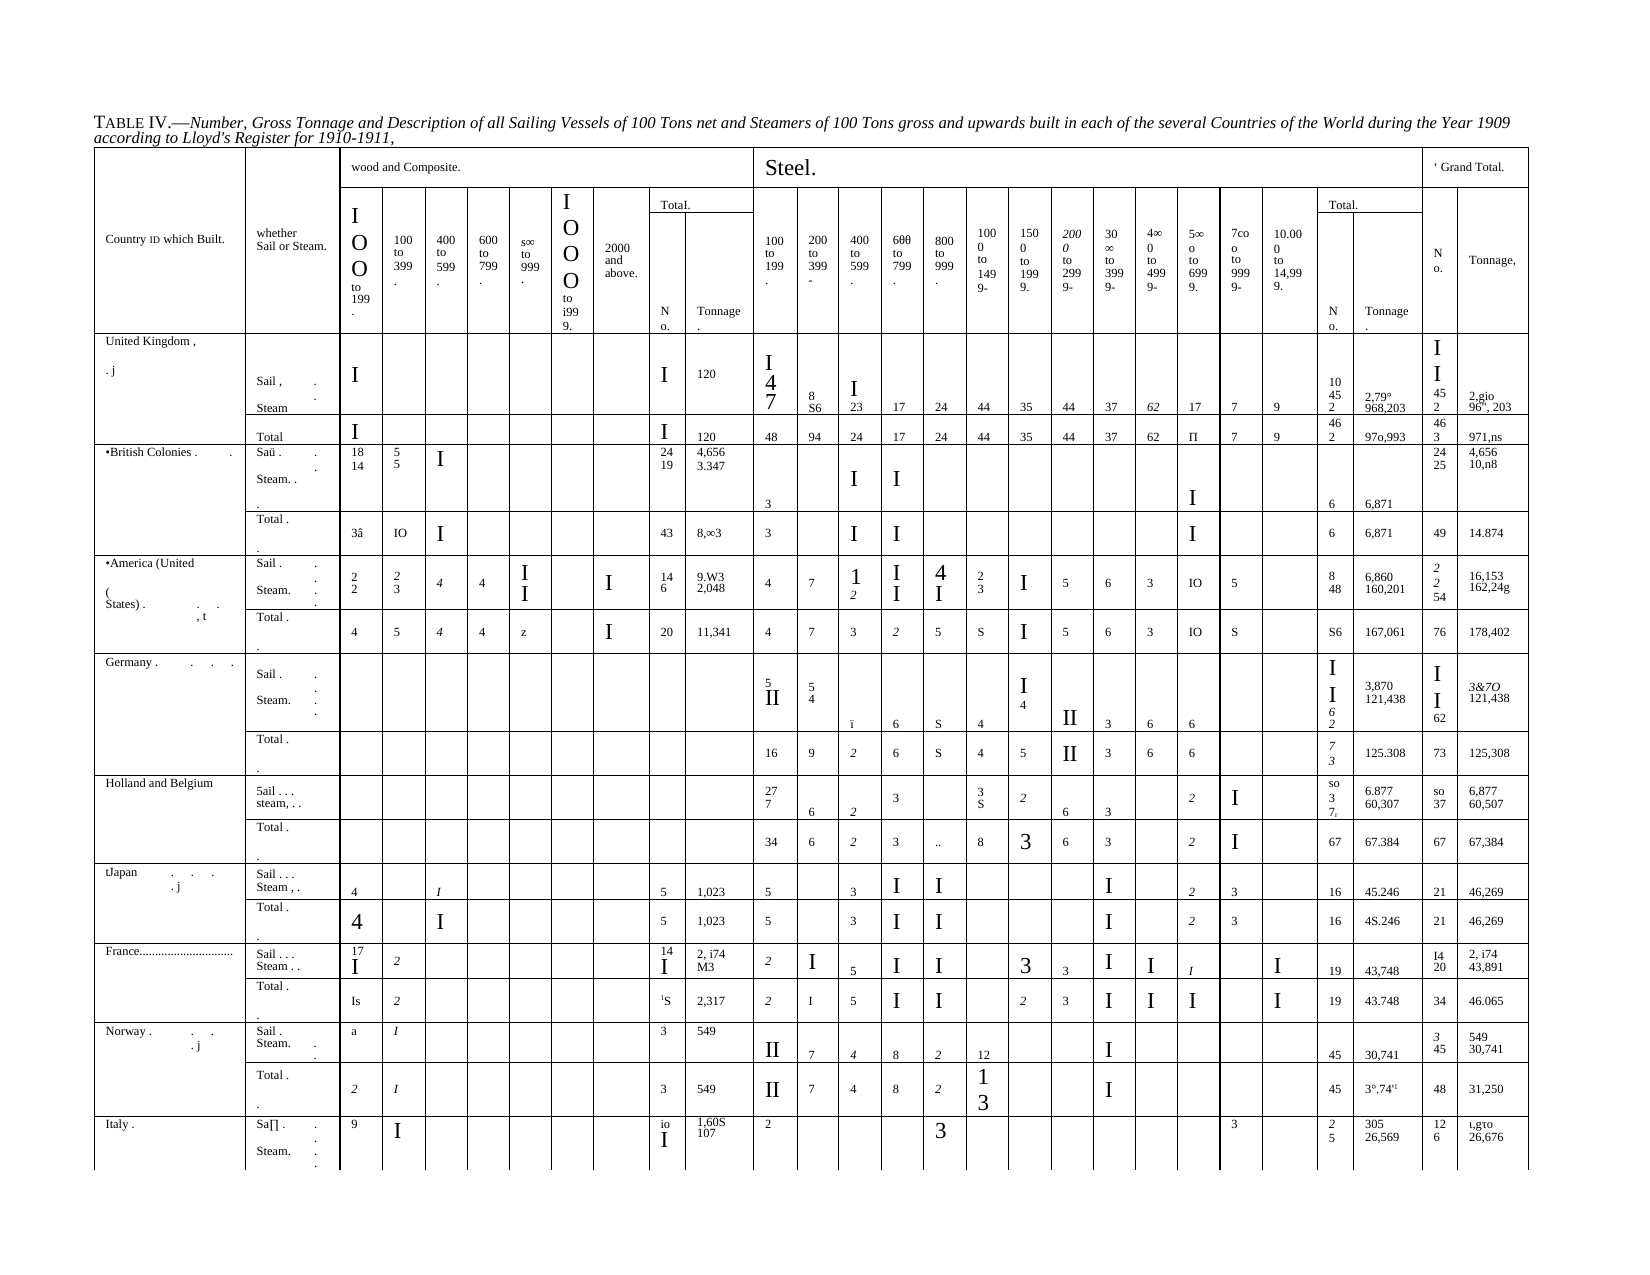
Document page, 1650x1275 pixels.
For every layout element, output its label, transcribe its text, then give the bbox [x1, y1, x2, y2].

table_cell I [383, 1117, 425, 1170]
table_cell 3 [1052, 944, 1093, 978]
table_cell [552, 1117, 593, 1170]
table_cell 5 [1052, 610, 1093, 653]
table_cell 7 [798, 610, 838, 653]
table_cell 5∞o to 6999. [1178, 188, 1219, 333]
table_cell 6 [1094, 556, 1135, 609]
table_cell [383, 900, 425, 943]
table_cell 2 [839, 776, 881, 819]
table_cell 5 [650, 900, 685, 943]
table_cell TotaI. [650, 188, 753, 212]
table_cell I [426, 900, 467, 943]
table_cell [1263, 732, 1317, 775]
table_cell I [924, 979, 966, 1022]
table_cell I [1136, 944, 1177, 978]
table_cell Sail . Steam. . . [246, 1023, 339, 1062]
table_cell [552, 820, 593, 863]
table_cell 16,153 162,24g [1458, 556, 1528, 609]
table_cell I [594, 610, 649, 653]
table_cell 7 [1221, 415, 1262, 444]
table_cell [1263, 445, 1317, 511]
table_cell [924, 776, 966, 819]
table_cell 2 [341, 1063, 382, 1116]
table_cell 6 [1318, 445, 1353, 511]
table_cell I [426, 445, 467, 511]
table_cell [552, 415, 593, 444]
table_cell 5ail . . . steam, . . [246, 776, 339, 819]
table_cell 5 [1009, 732, 1051, 775]
table_cell Is [341, 979, 382, 1022]
table_cell [510, 864, 551, 899]
table_cell I [924, 864, 966, 899]
table_cell 3 [839, 900, 881, 943]
table_cell 44 [967, 415, 1008, 444]
table_cell 3 [882, 776, 923, 819]
table_cell [1263, 820, 1317, 863]
table_cell 17 [882, 415, 923, 444]
table_cell 125.308 [1354, 732, 1422, 775]
table_cell [510, 820, 551, 863]
table_cell 37 [1094, 334, 1135, 414]
table_cell 8 [882, 1063, 923, 1116]
table_cell 3 [754, 512, 797, 555]
table_cell 6 [1178, 732, 1219, 775]
table_cell [383, 732, 425, 775]
table_cell IO [383, 512, 425, 555]
table_cell II 452 [1423, 334, 1457, 414]
table_header whether Sail or Steam. [246, 148, 339, 333]
table_cell S6 [1318, 610, 1353, 653]
table_cell [468, 334, 509, 414]
table_cell I [1009, 556, 1051, 609]
table_cell 1,023 [686, 864, 753, 899]
table_cell 1500 to 1999. [1009, 188, 1051, 333]
table_cell 5 [839, 979, 881, 1022]
table_cell [1263, 610, 1317, 653]
table_cell 3 [1221, 900, 1262, 943]
table_cell 30∞ to 3999- [1094, 188, 1135, 333]
table_cell I [426, 512, 467, 555]
table_cell 17 I [341, 944, 382, 978]
table_cell [383, 415, 425, 444]
table_cell 8 S6 [798, 334, 838, 414]
table_cell [552, 1063, 593, 1116]
table_cell 46.065 [1458, 979, 1528, 1022]
table_cell 35 [1009, 334, 1051, 414]
table_cell [594, 415, 649, 444]
table_cell [510, 732, 551, 775]
table_cell Tonnage. [686, 213, 753, 333]
table_cell Norway . . . . j [95, 1023, 245, 1116]
table_cell 48 [754, 415, 797, 444]
table_cell 4 [468, 556, 509, 609]
table_cell [552, 334, 593, 414]
table_cell I [839, 512, 881, 555]
table_cell •America (United ( States) . . . , t [95, 556, 245, 653]
table_cell 4 [967, 654, 1008, 731]
table_cell 4 [341, 900, 382, 943]
table_cell 6 [882, 732, 923, 775]
table_cell [967, 445, 1008, 511]
table_cell I [1094, 900, 1135, 943]
table_cell 2,79° 968,203 [1354, 334, 1422, 414]
text Table IV.—Number, Gross Tonnage and Description of all Sailing Vessels of 100 Tons net and Steamers of 100 Tons gross and upwards built in each of the several Countries of the World during the Year 1909 according to Lloyd's Register for 1910-1911, [93, 115, 1528, 147]
table_cell [686, 820, 753, 863]
table_cell II [1052, 732, 1093, 775]
table_cell [1263, 1063, 1317, 1116]
table_cell [1221, 1023, 1262, 1062]
table_cell 34 [1423, 979, 1457, 1022]
table_cell 120 [686, 415, 753, 444]
table_cell 35 [1009, 415, 1051, 444]
table_cell [1052, 900, 1093, 943]
table_cell Italy . [95, 1117, 245, 1170]
table_cell 7 [798, 1063, 838, 1116]
table_cell 2 5 [1318, 1117, 1353, 1170]
table_cell 43,748 [1354, 944, 1422, 978]
table_cell 2, i74 M3 [686, 944, 753, 978]
table_cell [1052, 1117, 1093, 1170]
table_cell .. [924, 820, 966, 863]
table_cell 6θθ to 799. [882, 188, 923, 333]
table_cell 43 [650, 512, 685, 555]
table_cell [510, 1063, 551, 1116]
table_cell 24 [924, 415, 966, 444]
table_cell [468, 415, 509, 444]
table_cell 6 [798, 820, 838, 863]
table_cell 4 [341, 610, 382, 653]
table_cell I [882, 512, 923, 555]
table_cell 2 [754, 1117, 797, 1170]
table_cell [552, 900, 593, 943]
table_cell I [650, 415, 685, 444]
table_cell [1052, 1023, 1093, 1062]
table_cell I [882, 944, 923, 978]
table_cell IOO to 199. [341, 188, 382, 333]
table_cell 46,269 [1458, 900, 1528, 943]
table_cell No. [1423, 188, 1457, 333]
table_cell [798, 512, 838, 555]
table_cell [594, 654, 649, 731]
table_cell 9 [798, 732, 838, 775]
table_cell 2,317 [686, 979, 753, 1022]
table_cell 3 [924, 1117, 966, 1170]
table_cell Tonnage, [1458, 188, 1528, 333]
table_cell 3 S [967, 776, 1008, 819]
table_cell a [341, 1023, 382, 1062]
table_cell I [341, 334, 382, 414]
table_cell [594, 1023, 649, 1062]
table_cell [1094, 1117, 1135, 1170]
table_cell 3 [1221, 1117, 1262, 1170]
table_cell [1009, 864, 1051, 899]
table_cell 3 45 [1423, 1023, 1457, 1062]
table_cell [426, 820, 467, 863]
table_cell 22 54 [1423, 556, 1457, 609]
table_cell 30,741 [1354, 1023, 1422, 1062]
table_cell [1178, 1023, 1219, 1062]
table_cell 3&7Ο 121,438 [1458, 654, 1528, 731]
table_cell 73 [1318, 732, 1353, 775]
table_cell [426, 654, 467, 731]
table_cell [686, 776, 753, 819]
table_cell 24 [839, 415, 881, 444]
table_cell 3°.74'1 [1354, 1063, 1422, 1116]
table_cell I [798, 979, 838, 1022]
table_cell 3 [1136, 556, 1177, 609]
table_cell Total . . [246, 900, 339, 943]
table_cell [839, 1117, 881, 1170]
table_cell 62 [1136, 334, 1177, 414]
table_cell 5 4 [798, 654, 838, 731]
table_cell 97o,993 [1354, 415, 1422, 444]
table_cell [1052, 445, 1093, 511]
table_cell I [1221, 820, 1262, 863]
table_cell [594, 334, 649, 414]
table_cell 2000 to 2999- [1052, 188, 1093, 333]
table_cell [1263, 1023, 1317, 1062]
table_cell [1221, 512, 1262, 555]
table_cell 5 [839, 944, 881, 978]
table_cell 2000 and above. [594, 188, 649, 333]
table_cell [552, 556, 593, 609]
table_cell 2 [383, 979, 425, 1022]
table_cell 2 2 [341, 556, 382, 609]
table_cell 2 [1009, 776, 1051, 819]
table_cell [1178, 1117, 1219, 1170]
table_cell [686, 732, 753, 775]
table_cell I [1009, 610, 1051, 653]
table_cell 67 [1423, 820, 1457, 863]
table_cell 3 [1052, 979, 1093, 1022]
table_cell [594, 776, 649, 819]
table_cell 2 [924, 1063, 966, 1116]
table_cell 3 [839, 610, 881, 653]
table_cell [426, 776, 467, 819]
table_cell I 4 [1009, 654, 1051, 731]
table_cell 5 [1221, 556, 1262, 609]
table_cell 2 3 [967, 556, 1008, 609]
table_cell 16 [1318, 864, 1353, 899]
table_cell I I [882, 556, 923, 609]
table_cell 17 [1178, 334, 1219, 414]
table_cell [967, 512, 1008, 555]
table_cell [650, 654, 685, 731]
table_cell [1009, 1023, 1051, 1062]
table_cell I 47 [754, 334, 797, 414]
table_cell 2 [754, 944, 797, 978]
table_cell 45 [1318, 1023, 1353, 1062]
table_cell 400 to 599. [426, 188, 467, 333]
table_cell 5 [383, 610, 425, 653]
table_cell [1136, 1063, 1177, 1116]
table_cell 4 [426, 610, 467, 653]
table_cell 67,384 [1458, 820, 1528, 863]
table_cell 21 [1423, 864, 1457, 899]
table_cell 14.874 [1458, 512, 1528, 555]
table_cell 9.W3 2,048 [686, 556, 753, 609]
table_cell 400 to 599. [839, 188, 881, 333]
table_cell 19 [1318, 979, 1353, 1022]
table_cell ï [839, 654, 881, 731]
table_cell 3â [341, 512, 382, 555]
table_cell 3 [1094, 654, 1135, 731]
table_cell [798, 900, 838, 943]
table_cell 971,ns [1458, 415, 1528, 444]
table_cell [1263, 512, 1317, 555]
table_cell I [924, 900, 966, 943]
table_cell I [1178, 979, 1219, 1022]
table_cell 16 [754, 732, 797, 775]
table_cell I [882, 979, 923, 1022]
table_cell S [924, 732, 966, 775]
table_cell 2 [839, 820, 881, 863]
table_cell I [1263, 944, 1317, 978]
table_cell 178,402 [1458, 610, 1528, 653]
table_cell [882, 1117, 923, 1170]
table_cell 4 [341, 864, 382, 899]
table_cell [552, 776, 593, 819]
table_cell 21 [1423, 900, 1457, 943]
table_cell 9 [341, 1117, 382, 1170]
table_cell [1009, 1117, 1051, 1170]
table_cell 31,250 [1458, 1063, 1528, 1116]
table_cell 3 [754, 445, 797, 511]
table_cell [468, 512, 509, 555]
table_cell [1221, 979, 1262, 1022]
table_cell I [383, 1023, 425, 1062]
table_cell 6 [1094, 610, 1135, 653]
table_cell Total . . [246, 732, 339, 775]
table_cell II [1052, 654, 1093, 731]
table_cell [798, 1117, 838, 1170]
table_cell 4 [754, 556, 797, 609]
table_cell [924, 512, 966, 555]
table_cell 3 [1094, 776, 1135, 819]
table_cell ι,gτo 26,676 [1458, 1117, 1528, 1170]
table_cell [1009, 1063, 1051, 1116]
table_cell [1263, 776, 1317, 819]
table_cell 100 to 199. [754, 188, 797, 333]
table_cell 125,308 [1458, 732, 1528, 775]
table_cell [341, 654, 382, 731]
table_cell [383, 334, 425, 414]
table_cell [510, 1023, 551, 1062]
table_cell 37 [1094, 415, 1135, 444]
table_cell 5 [650, 864, 685, 899]
table_cell I [924, 944, 966, 978]
table_cell [426, 334, 467, 414]
table_cell 4S.246 [1354, 900, 1422, 943]
table_cell I [882, 900, 923, 943]
table_cell [594, 979, 649, 1022]
table_cell Total . . [246, 979, 339, 1022]
table_cell [426, 415, 467, 444]
table_cell [1263, 1117, 1317, 1170]
table_cell Π [1178, 415, 1219, 444]
table_cell [594, 900, 649, 943]
table_cell 44 [1052, 334, 1093, 414]
table_cell S [924, 654, 966, 731]
table_cell Sail . . . Steam . . [246, 944, 339, 978]
table_cell [594, 445, 649, 511]
table_cell I [1094, 944, 1135, 978]
table_cell [552, 944, 593, 978]
table_cell [468, 654, 509, 731]
table_cell [1094, 512, 1135, 555]
table_cell Total . . [246, 610, 339, 653]
table_cell 5 II [754, 654, 797, 731]
table_cell 6 [1052, 820, 1093, 863]
table_cell I4 20 [1423, 944, 1457, 978]
table_cell [1136, 445, 1177, 511]
table_cell [426, 979, 467, 1022]
table_cell 44 [967, 334, 1008, 414]
table_cell Tonnage. [1354, 213, 1422, 333]
table_cell [510, 445, 551, 511]
table_cell 3 [839, 864, 881, 899]
table_cell I [798, 944, 838, 978]
table_cell [1052, 512, 1093, 555]
table_cell 6 [798, 776, 838, 819]
table_cell I [1136, 979, 1177, 1022]
table_cell [468, 979, 509, 1022]
table_cell [468, 1117, 509, 1170]
table_cell [1009, 445, 1051, 511]
table_cell Sail . . . Steam. . . [246, 556, 339, 609]
table_cell 24 19 [650, 445, 685, 511]
table_cell 2 [1178, 864, 1219, 899]
table_cell [468, 732, 509, 775]
table_cell [1221, 445, 1262, 511]
table_cell 2 [1178, 776, 1219, 819]
table_cell 8 [967, 820, 1008, 863]
table_cell 1S [650, 979, 685, 1022]
table_cell I [383, 1063, 425, 1116]
table_cell 5 5 [383, 445, 425, 511]
table_cell 6 [1052, 776, 1093, 819]
table_cell [594, 864, 649, 899]
table_cell 305 26,569 [1354, 1117, 1422, 1170]
table_cell [341, 820, 382, 863]
table_cell Sail . . . Steam , . [246, 864, 339, 899]
table_cell 6 [882, 654, 923, 731]
table_cell Total . . [246, 820, 339, 863]
table_cell [426, 732, 467, 775]
table_cell [798, 445, 838, 511]
table_cell S [1221, 610, 1262, 653]
table_cell [468, 776, 509, 819]
table_cell 76 [1423, 610, 1457, 653]
table_cell 4,656 3.347 [686, 445, 753, 511]
table_cell 16 [1318, 900, 1353, 943]
table_cell •British Colonies . . [95, 445, 245, 555]
table_cell 2 [1009, 979, 1051, 1022]
table_cell 67.384 [1354, 820, 1422, 863]
table_cell 49 [1423, 512, 1457, 555]
table_cell [1136, 1023, 1177, 1062]
table_cell 4 [839, 1023, 881, 1062]
table_cell io I [650, 1117, 685, 1170]
table_cell [510, 334, 551, 414]
table_cell 3 [650, 1023, 685, 1062]
table_cell 10 452 [1318, 334, 1353, 414]
table_cell 43.748 [1354, 979, 1422, 1022]
table_cell [426, 1117, 467, 1170]
table_cell [1136, 820, 1177, 863]
table_cell 4 I [924, 556, 966, 609]
table_cell II [754, 1023, 797, 1062]
table_cell 549 30,741 [1458, 1023, 1528, 1062]
table_cell 9 [1263, 415, 1317, 444]
table_cell [383, 820, 425, 863]
table_cell [383, 776, 425, 819]
table_cell 3 [1094, 732, 1135, 775]
table_cell 4∞0 to 4999- [1136, 188, 1177, 333]
table_cell [686, 654, 753, 731]
table_cell 3 [882, 820, 923, 863]
table_cell 8 [882, 1023, 923, 1062]
table_cell II 62 [1423, 654, 1457, 731]
table_cell IO [1178, 556, 1219, 609]
table_cell 18 14 [341, 445, 382, 511]
table_cell [1136, 512, 1177, 555]
table_cell [468, 864, 509, 899]
table_cell 2 [924, 1023, 966, 1062]
table_cell 24 25 [1423, 445, 1457, 511]
table_cell 6,871 [1354, 512, 1422, 555]
table_cell 100 to 399. [383, 188, 425, 333]
table_cell I [1094, 979, 1135, 1022]
table_cell 549 [686, 1063, 753, 1116]
table_cell [1136, 776, 1177, 819]
table_cell [426, 1063, 467, 1116]
table_cell 1,60S 107 [686, 1117, 753, 1170]
table_cell 14 I [650, 944, 685, 978]
table_cell [510, 944, 551, 978]
table_cell [552, 864, 593, 899]
table_cell 8,∞3 [686, 512, 753, 555]
table_cell 13 [967, 1063, 1008, 1116]
table_cell [383, 864, 425, 899]
table_cell 4 [426, 556, 467, 609]
table_cell 8 48 [1318, 556, 1353, 609]
table_cell I I [510, 556, 551, 609]
table_cell [1052, 1063, 1093, 1116]
table_cell 48 [1423, 1063, 1457, 1116]
table_cell 4 [468, 610, 509, 653]
table_cell 62 [1136, 415, 1177, 444]
table_cell [426, 1023, 467, 1062]
table_cell No. [1318, 213, 1353, 333]
table_cell I [1178, 512, 1219, 555]
table_cell [1263, 654, 1317, 731]
table_cell 2 [839, 732, 881, 775]
table_cell 3,870 121,438 [1354, 654, 1422, 731]
table_cell [383, 654, 425, 731]
table_cell [510, 654, 551, 731]
table_cell [594, 944, 649, 978]
table_header Country id which Built. [95, 148, 245, 333]
table_cell No. [650, 213, 685, 333]
table_cell [1178, 1063, 1219, 1116]
table_cell [341, 732, 382, 775]
table_cell [341, 776, 382, 819]
table_cell [468, 445, 509, 511]
table_cell tJapan . . . . j [95, 864, 245, 943]
table_cell [1221, 1063, 1262, 1116]
table_cell 94 [798, 415, 838, 444]
table_cell 3 [1094, 820, 1135, 863]
table_cell [510, 415, 551, 444]
table_cell [1263, 900, 1317, 943]
table_cell [1136, 900, 1177, 943]
table_cell 462 [1318, 415, 1353, 444]
table_cell I [650, 334, 685, 414]
table_cell I [882, 864, 923, 899]
table_cell 5 [1052, 556, 1093, 609]
table_cell 12 6 [1423, 1117, 1457, 1170]
table_cell [1136, 1117, 1177, 1170]
table_header wood and Composite. [341, 148, 753, 187]
table_cell [967, 864, 1008, 899]
table_cell [1052, 864, 1093, 899]
table_cell so 37 [1423, 776, 1457, 819]
table_cell [1221, 732, 1262, 775]
table_cell [967, 900, 1008, 943]
table_cell 44 [1052, 415, 1093, 444]
table_cell 3 [1009, 820, 1051, 863]
table_cell 7 [798, 1023, 838, 1062]
table_cell [510, 1117, 551, 1170]
table_cell 17 [882, 334, 923, 414]
table_cell [650, 732, 685, 775]
table_cell 2 3 [383, 556, 425, 609]
table_cell 2 [383, 944, 425, 978]
table_cell [967, 944, 1008, 978]
table_cell 1,023 [686, 900, 753, 943]
table_cell 6,877 60,507 [1458, 776, 1528, 819]
table_cell Holland and Belgium [95, 776, 245, 863]
table_cell [650, 820, 685, 863]
table_cell [552, 1023, 593, 1062]
table_cell 167,061 [1354, 610, 1422, 653]
table_cell France [95, 944, 245, 1022]
table_cell 7 [798, 556, 838, 609]
table_cell S [967, 610, 1008, 653]
table_cell [594, 512, 649, 555]
table_cell 600 to 799. [468, 188, 509, 333]
table_cell 5 [754, 900, 797, 943]
table_cell I [1094, 1063, 1135, 1116]
table_cell [552, 445, 593, 511]
table_cell 4,656 10,n8 [1458, 445, 1528, 511]
table_cell Total . . [246, 512, 339, 555]
table_cell [426, 944, 467, 978]
table_cell 46,269 [1458, 864, 1528, 899]
table_cell 20 [650, 610, 685, 653]
table_cell [967, 979, 1008, 1022]
table_cell I [839, 445, 881, 511]
table_cell 6,860 160,201 [1354, 556, 1422, 609]
table_cell 7coo to 9999- [1221, 188, 1262, 333]
table_cell [594, 732, 649, 775]
table_cell [510, 979, 551, 1022]
table_cell 6 [1136, 654, 1177, 731]
table_cell I [426, 864, 467, 899]
table_cell 6,871 [1354, 445, 1422, 511]
table_cell II 62 [1318, 654, 1353, 731]
table_cell 4 [967, 732, 1008, 775]
table_cell I [882, 445, 923, 511]
table_cell [1136, 864, 1177, 899]
table_header Steel. [754, 148, 1422, 187]
table_cell I [341, 415, 382, 444]
table_cell 200 to 399- [798, 188, 838, 333]
table_cell [1221, 654, 1262, 731]
table_cell [1009, 900, 1051, 943]
table_cell Total [246, 415, 339, 444]
table_cell [967, 1117, 1008, 1170]
table_cell [468, 1063, 509, 1116]
table_cell 800 to 999. [924, 188, 966, 333]
table_cell 3 [1009, 944, 1051, 978]
table_cell Total. [1318, 188, 1422, 212]
table_cell IOOO to i999. [552, 188, 593, 333]
table_cell 11,341 [686, 610, 753, 653]
table_cell I [1094, 864, 1135, 899]
table_cell [552, 654, 593, 731]
table_cell Saü . . . Steam. . . [246, 445, 339, 511]
table_cell 3 [1136, 610, 1177, 653]
table_cell [552, 610, 593, 653]
table_cell [468, 944, 509, 978]
table_cell 27 7 [754, 776, 797, 819]
table_cell 2 [882, 610, 923, 653]
table_cell Total . . [246, 1063, 339, 1116]
table_cell 549 [686, 1023, 753, 1062]
table_cell 1000 to 1499- [967, 188, 1008, 333]
table_cell 4 [839, 1063, 881, 1116]
table_cell [1009, 512, 1051, 555]
table_cell I [1178, 944, 1219, 978]
table_cell 45 [1318, 1063, 1353, 1116]
table_cell [798, 864, 838, 899]
table_cell 6 [1178, 654, 1219, 731]
table_cell [1221, 944, 1262, 978]
table_cell 2 [1178, 900, 1219, 943]
table_cell 34 [754, 820, 797, 863]
table_cell [594, 1117, 649, 1170]
table_cell [1263, 864, 1317, 899]
table_cell I [594, 556, 649, 609]
table_cell 9 [1263, 334, 1317, 414]
table_header ‘ Grand Total. [1423, 148, 1528, 187]
table_cell 4 [754, 610, 797, 653]
table_cell 2, i74 43,891 [1458, 944, 1528, 978]
table_cell 1 2 [839, 556, 881, 609]
table_cell 19 [1318, 944, 1353, 978]
table_cell Germany . . . . [95, 654, 245, 775]
table_cell [552, 979, 593, 1022]
table_cell 45.246 [1354, 864, 1422, 899]
table_cell 3 [1221, 864, 1262, 899]
table_cell Sa∏ . . . Steam. . . [246, 1117, 339, 1170]
table_cell [552, 512, 593, 555]
table_cell 14 6 [650, 556, 685, 609]
table_cell [510, 900, 551, 943]
table_cell [594, 820, 649, 863]
table_cell 12 [967, 1023, 1008, 1062]
table_cell [552, 732, 593, 775]
table_cell Sail . . . Steam. . . [246, 654, 339, 731]
table_cell [924, 445, 966, 511]
table_cell I [1094, 1023, 1135, 1062]
table_cell [510, 776, 551, 819]
table_cell [594, 1063, 649, 1116]
table_cell 2,gio 96", 203 [1458, 334, 1528, 414]
table_cell 5 [924, 610, 966, 653]
table_cell so 37r [1318, 776, 1353, 819]
table_cell Sail , . . Steam [246, 334, 339, 414]
table_cell II [754, 1063, 797, 1116]
table_cell I [1221, 776, 1262, 819]
table_cell s∞ to 999. [510, 188, 551, 333]
table_cell [1263, 556, 1317, 609]
table_cell 120 [686, 334, 753, 414]
table_cell [468, 1023, 509, 1062]
table_cell 24 [924, 334, 966, 414]
table_cell I 23 [839, 334, 881, 414]
table_cell 6.877 60,307 [1354, 776, 1422, 819]
table_cell United Kingdom , . j [95, 334, 245, 444]
table_cell 5 [754, 864, 797, 899]
table_cell [1094, 445, 1135, 511]
table_cell 3 [650, 1063, 685, 1116]
table_cell [468, 900, 509, 943]
table_cell I [1178, 445, 1219, 511]
table_cell I [1263, 979, 1317, 1022]
table_cell 2 [1178, 820, 1219, 863]
table_cell 2 [754, 979, 797, 1022]
table_cell 67 [1318, 820, 1353, 863]
table_cell [468, 820, 509, 863]
table_cell 6 [1318, 512, 1353, 555]
table_cell 7 [1221, 334, 1262, 414]
table_cell z [510, 610, 551, 653]
table_cell [510, 512, 551, 555]
table_cell 10.000 to 14,999. [1263, 188, 1317, 333]
table_cell 463 [1423, 415, 1457, 444]
table_cell 6 [1136, 732, 1177, 775]
table_cell IO [1178, 610, 1219, 653]
table_cell [650, 776, 685, 819]
table_cell 73 [1423, 732, 1457, 775]
